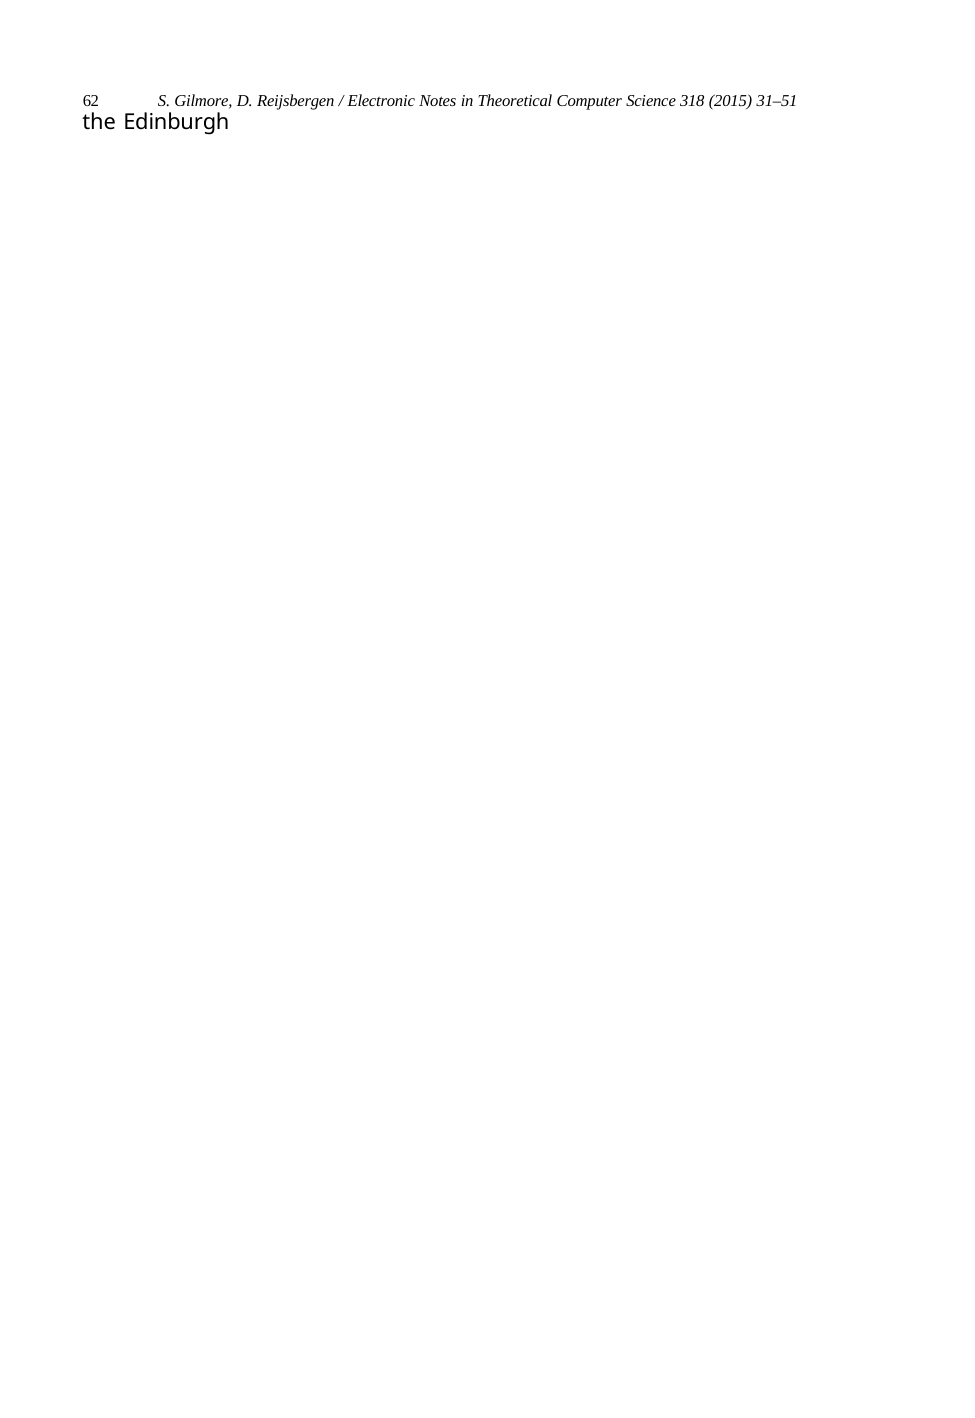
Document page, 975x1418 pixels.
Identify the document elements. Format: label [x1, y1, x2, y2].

text [82, 108, 881, 135]
